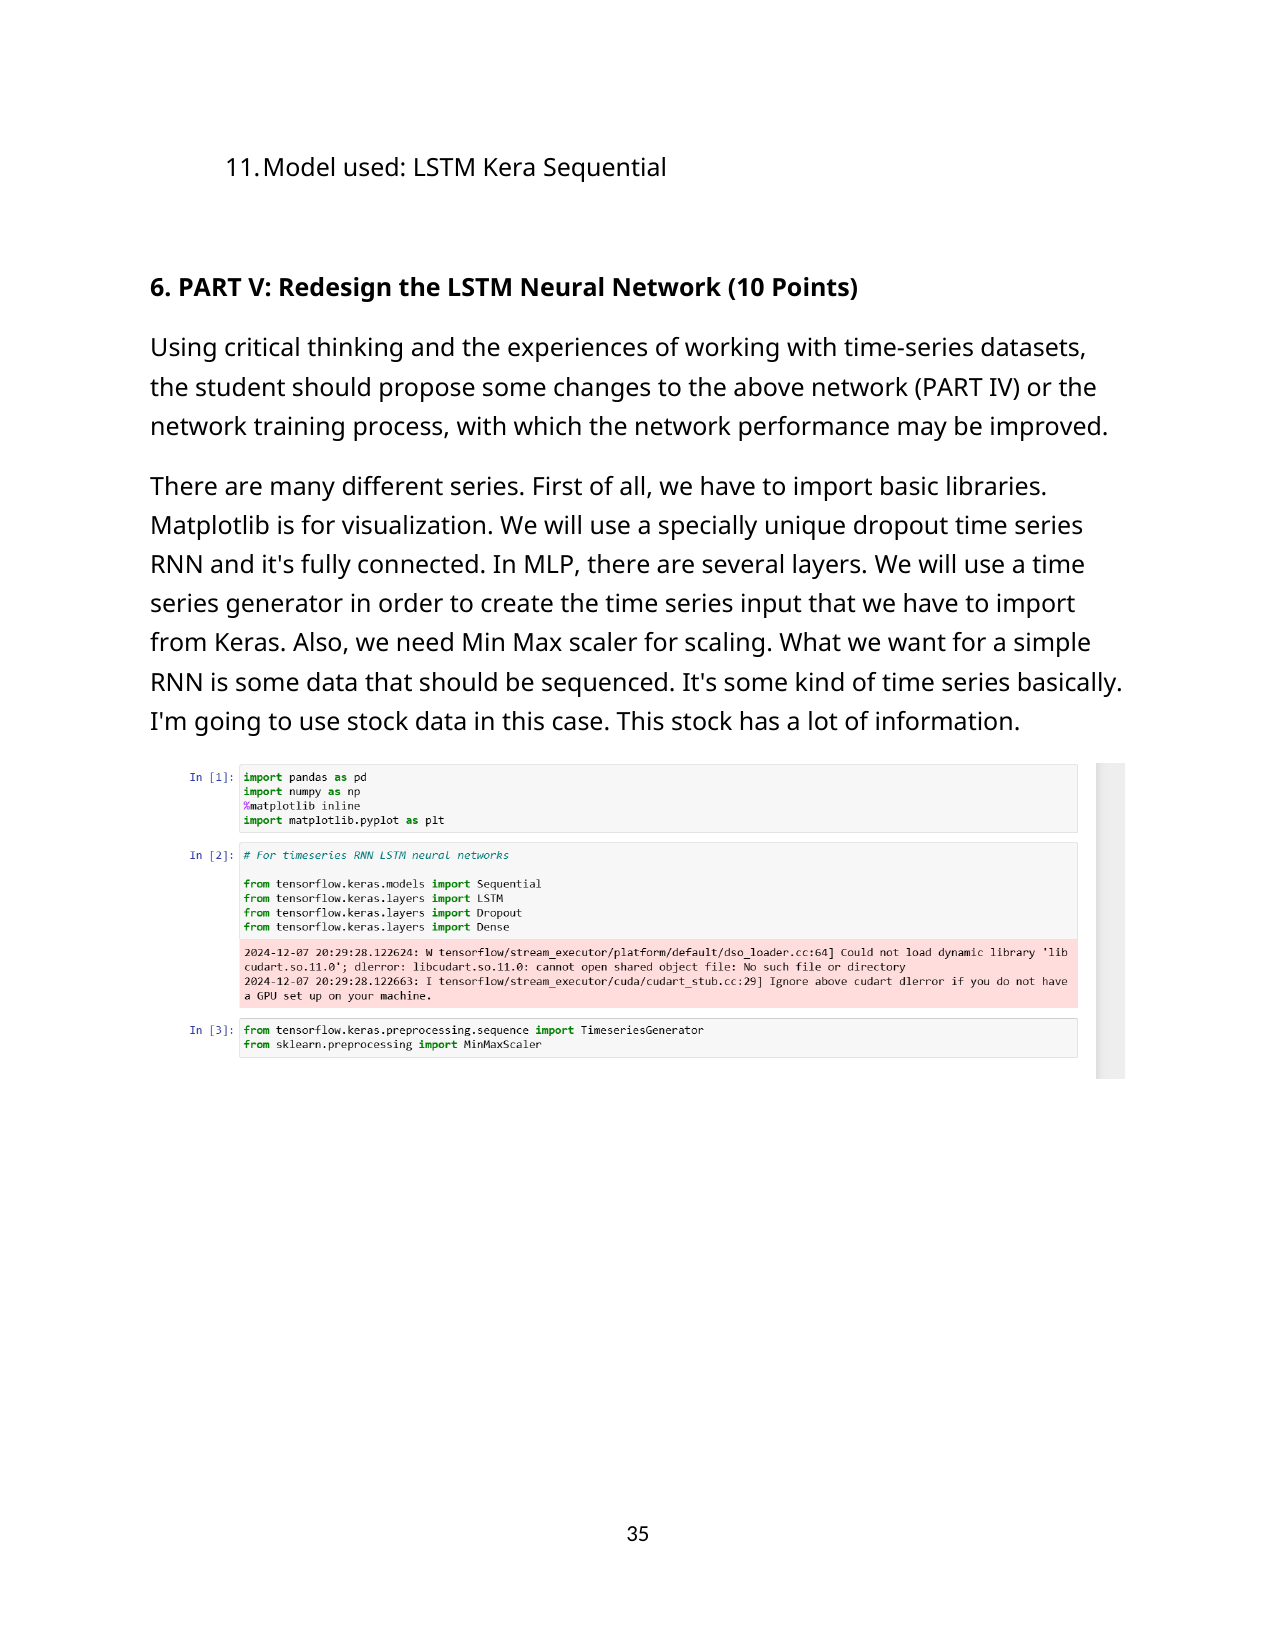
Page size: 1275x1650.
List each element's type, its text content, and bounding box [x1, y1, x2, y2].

list Model used: LSTM Kera Sequential [225, 150, 1125, 184]
text 6. PART V: Redesign the LSTM Neural Network (10 Points) [150, 270, 1125, 304]
text Using critical thinking and the experiences of working with time-series datasets, the student should propose some changes to the above network (PART IV) or the network training process, with which the network performance may be improved. [150, 330, 1125, 442]
text There are many different series. First of all, we have to import basic libraries. Matplotlib is for visualization. We will use a specially unique dropout time series RNN and it's fully connected. In MLP, there are several layers. We will use a time series generator in order to create the time series input that we have to import from Keras. Also, we need Min Max scaler for scaling. What we want for a simple RNN is some data that should be sequenced. It's some kind of time series basically. I'm going to use stock data in this case. This stock has a lot of information. [150, 468, 1125, 737]
picture [150, 763, 1125, 1079]
